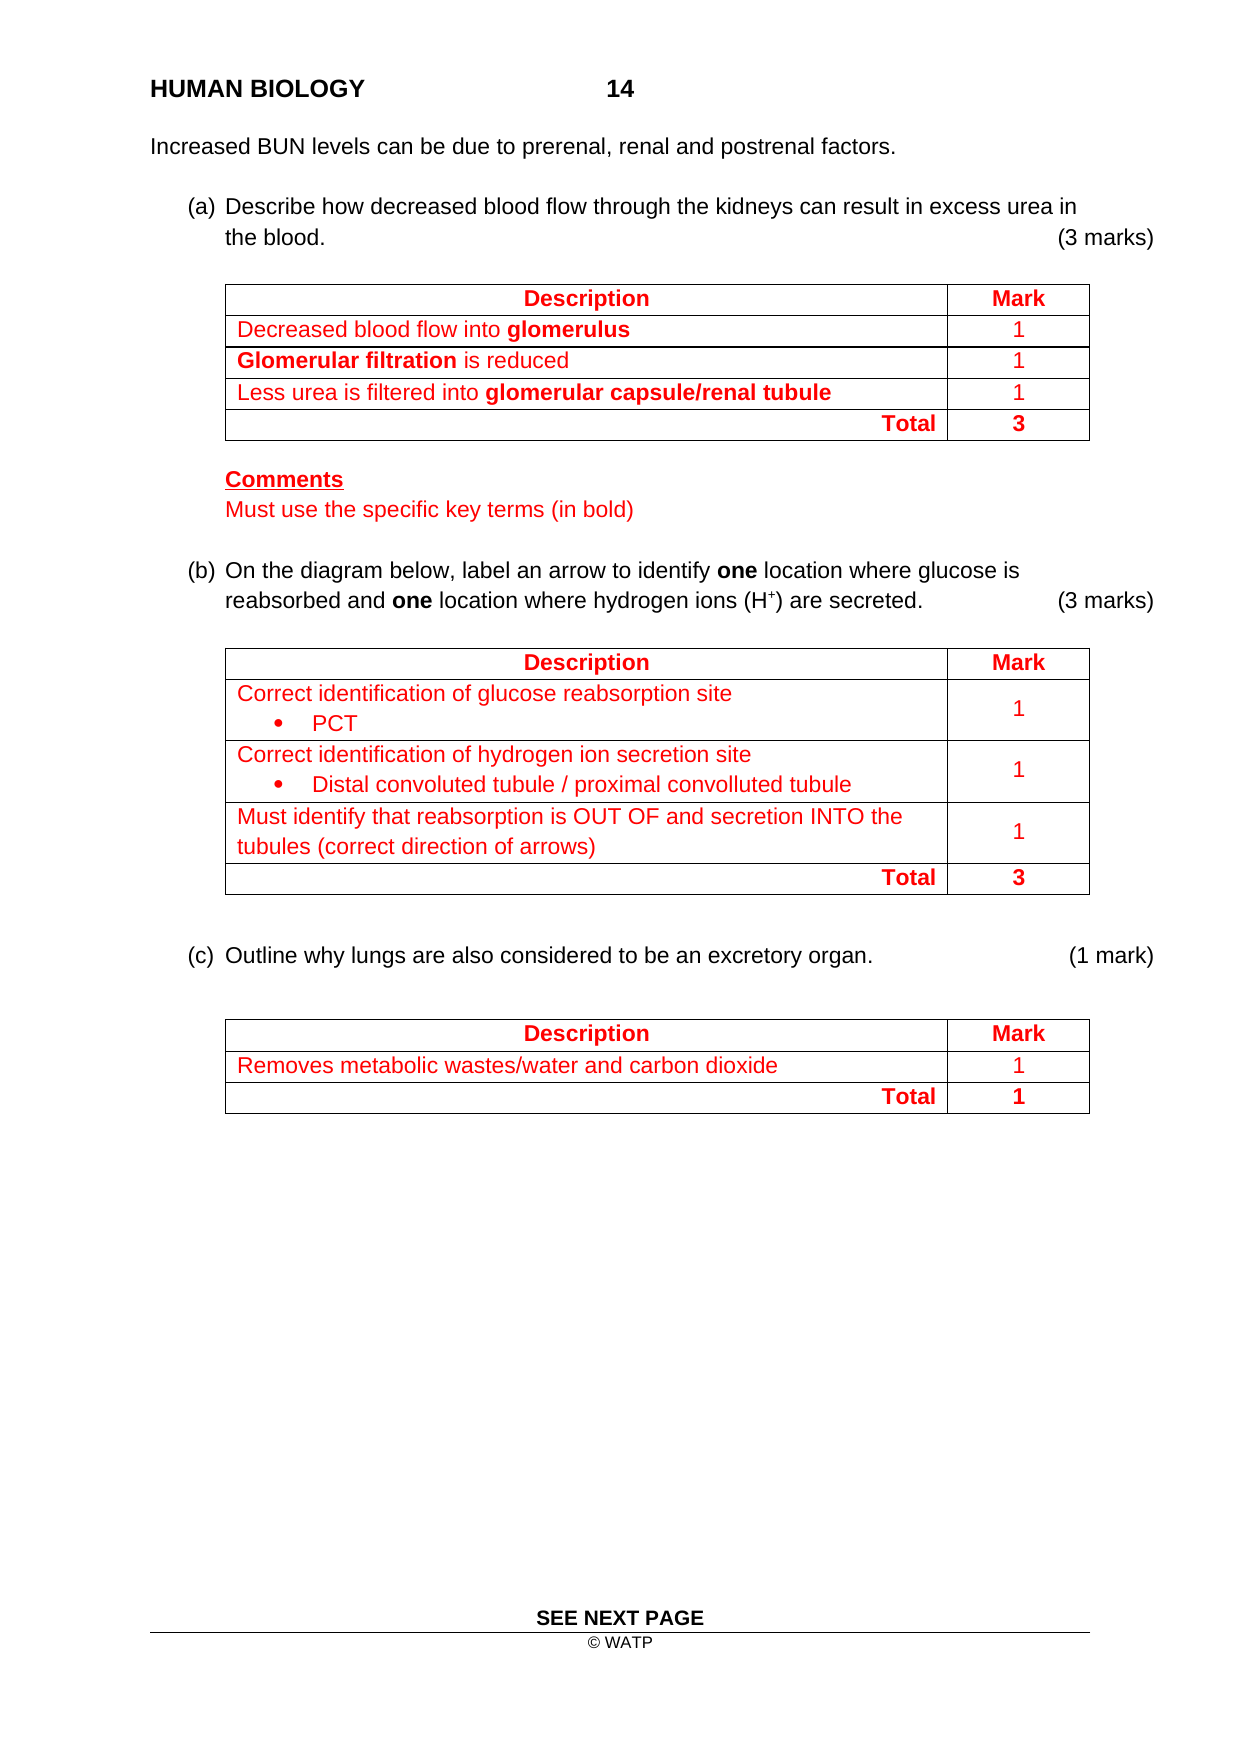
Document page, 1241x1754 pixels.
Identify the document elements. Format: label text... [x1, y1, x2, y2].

table_cell Glomerular filtration is reduced [226, 348, 947, 378]
table_cell Total [226, 864, 947, 894]
table_cell 3 [948, 864, 1089, 894]
table_cell Less urea is filtered into glomerular capsule/renal tubule [226, 379, 947, 409]
table_header Mark [948, 1020, 1089, 1051]
table_cell Correct identification of hydrogen ion secretion site Distal convoluted tubule / proximal convolluted tubule [226, 741, 947, 802]
table_cell Decreased blood flow into glomerulus [226, 316, 947, 346]
table_header Description [226, 285, 947, 315]
table_cell Must identify that reabsorption is OUT OF and secretion INTO the tubules (correct direction of arrows) [226, 803, 947, 863]
table_cell 1 [948, 680, 1089, 740]
text Increased BUN levels can be due to prerenal, renal and postrenal factors. [150, 133, 1090, 159]
table_cell 1 [948, 316, 1089, 346]
table_cell 1 [948, 348, 1089, 378]
table_cell 1 [948, 1083, 1089, 1113]
table_cell 1 [948, 741, 1089, 802]
table_cell Total [226, 1083, 947, 1113]
list Comments [225, 466, 1090, 493]
table_cell 1 [948, 803, 1089, 863]
table_cell 1 [948, 379, 1089, 409]
list Describe how decreased blood flow through the kidneys can result in excess urea in the blood. (3 marks) [187, 193, 1090, 250]
table_header Mark [948, 285, 1089, 315]
table_cell Removes metabolic wastes/water and carbon dioxide [226, 1052, 947, 1082]
table_cell Correct identification of glucose reabsorption site PCT [226, 680, 947, 740]
table_cell 3 [948, 410, 1089, 440]
list On the diagram below, label an arrow to identify one location where glucose is reabsorbed and one location where hydrogen ions (H+) are secreted. (3 marks) [187, 557, 1090, 613]
table_cell 1 [948, 1052, 1089, 1082]
table_header Description [226, 1020, 947, 1051]
list Must use the specific key terms (in bold) [225, 496, 1090, 523]
list Outline why lungs are also considered to be an excretory organ. (1 mark) [187, 942, 1090, 969]
table_cell Total [226, 410, 947, 440]
table_header Mark [948, 649, 1089, 679]
table_header Description [226, 649, 947, 679]
